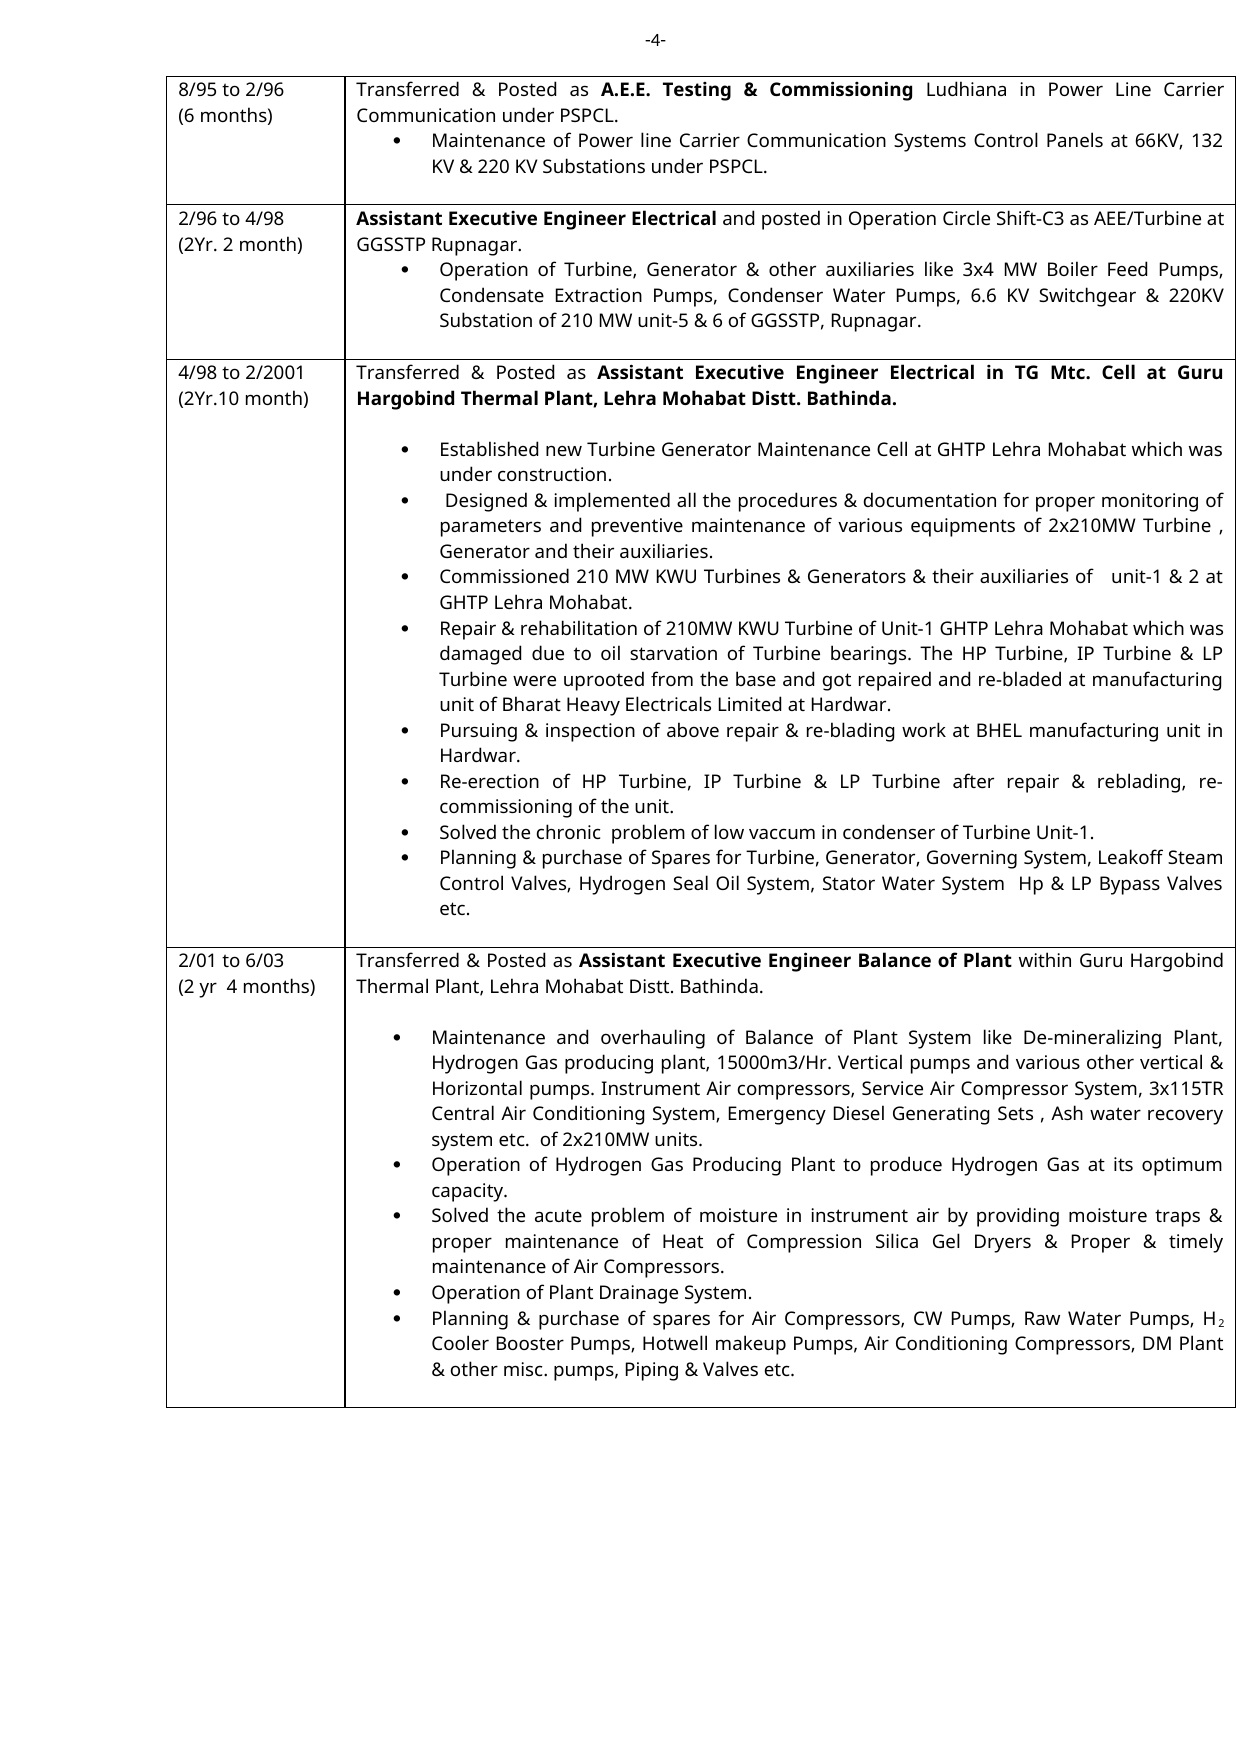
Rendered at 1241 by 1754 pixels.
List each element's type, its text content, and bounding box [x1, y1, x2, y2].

table_cell Assistant Executive Engineer Electrical and posted in Operation Circle Shift-C3 as AEE/Turbine at GGSSTP Rupnagar. Operation of Turbine, Generator & other auxiliaries like 3x4 MW Boiler Feed Pumps, Condensate Extraction Pumps, Condenser Water Pumps, 6.6 KV Switchgear & 220KV Substation of 210 MW unit-5 & 6 of GGSSTP, Rupnagar. [346, 205, 1235, 358]
table_cell 2/96 to 4/98 (2Yr. 2 month) [167, 205, 344, 358]
table_cell Transferred & Posted as Assistant Executive Engineer Balance of Plant within Guru Hargobind Thermal Plant, Lehra Mohabat Distt. Bathinda. Maintenance and overhauling of Balance of Plant System like De-mineralizing Plant, Hydrogen Gas producing plant, 15000m3/Hr. Vertical pumps and various other vertical & Horizontal pumps. Instrument Air compressors, Service Air Compressor System, 3x115TR Central Air Conditioning System, Emergency Diesel Generating Sets , Ash water recovery system etc. of 2x210MW units. Operation of Hydrogen Gas Producing Plant to produce Hydrogen Gas at its optimum capacity. Solved the acute problem of moisture in instrument air by providing moisture traps & proper maintenance of Heat of Compression Silica Gel Dryers & Proper & timely maintenance of Air Compressors. Operation of Plant Drainage System. Planning & purchase of spares for Air Compressors, CW Pumps, Raw Water Pumps, H2 Cooler Booster Pumps, Hotwell makeup Pumps, Air Conditioning Compressors, DM Plant & other misc. pumps, Piping & Valves etc. [346, 948, 1235, 1407]
table_header Transferred & Posted as A.E.E. Testing & Commissioning Ludhiana in Power Line Carrier Communication under PSPCL. Maintenance of Power line Carrier Communication Systems Control Panels at 66KV, 132 KV & 220 KV Substations under PSPCL. [346, 77, 1235, 204]
table_cell 4/98 to 2/2001 (2Yr.10 month) [167, 360, 344, 947]
text -4- [570, 28, 1195, 51]
table_cell Transferred & Posted as Assistant Executive Engineer Electrical in TG Mtc. Cell at Guru Hargobind Thermal Plant, Lehra Mohabat Distt. Bathinda. Established new Turbine Generator Maintenance Cell at GHTP Lehra Mohabat which was under construction. Designed & implemented all the procedures & documentation for proper monitoring of parameters and preventive maintenance of various equipments of 2x210MW Turbine , Generator and their auxiliaries. Commissioned 210 MW KWU Turbines & Generators & their auxiliaries of unit-1 & 2 at GHTP Lehra Mohabat. Repair & rehabilitation of 210MW KWU Turbine of Unit-1 GHTP Lehra Mohabat which was damaged due to oil starvation of Turbine bearings. The HP Turbine, IP Turbine & LP Turbine were uprooted from the base and got repaired and re-bladed at manufacturing unit of Bharat Heavy Electricals Limited at Hardwar. Pursuing & inspection of above repair & re-blading work at BHEL manufacturing unit in Hardwar. Re-erection of HP Turbine, IP Turbine & LP Turbine after repair & reblading, re-commissioning of the unit. Solved the chronic problem of low vaccum in condenser of Turbine Unit-1. Planning & purchase of Spares for Turbine, Generator, Governing System, Leakoff Steam Control Valves, Hydrogen Seal Oil System, Stator Water System Hp & LP Bypass Valves etc. [346, 360, 1235, 947]
table_cell 2/01 to 6/03 (2 yr 4 months) [167, 948, 344, 1407]
table_header 8/95 to 2/96 (6 months) [167, 77, 344, 204]
